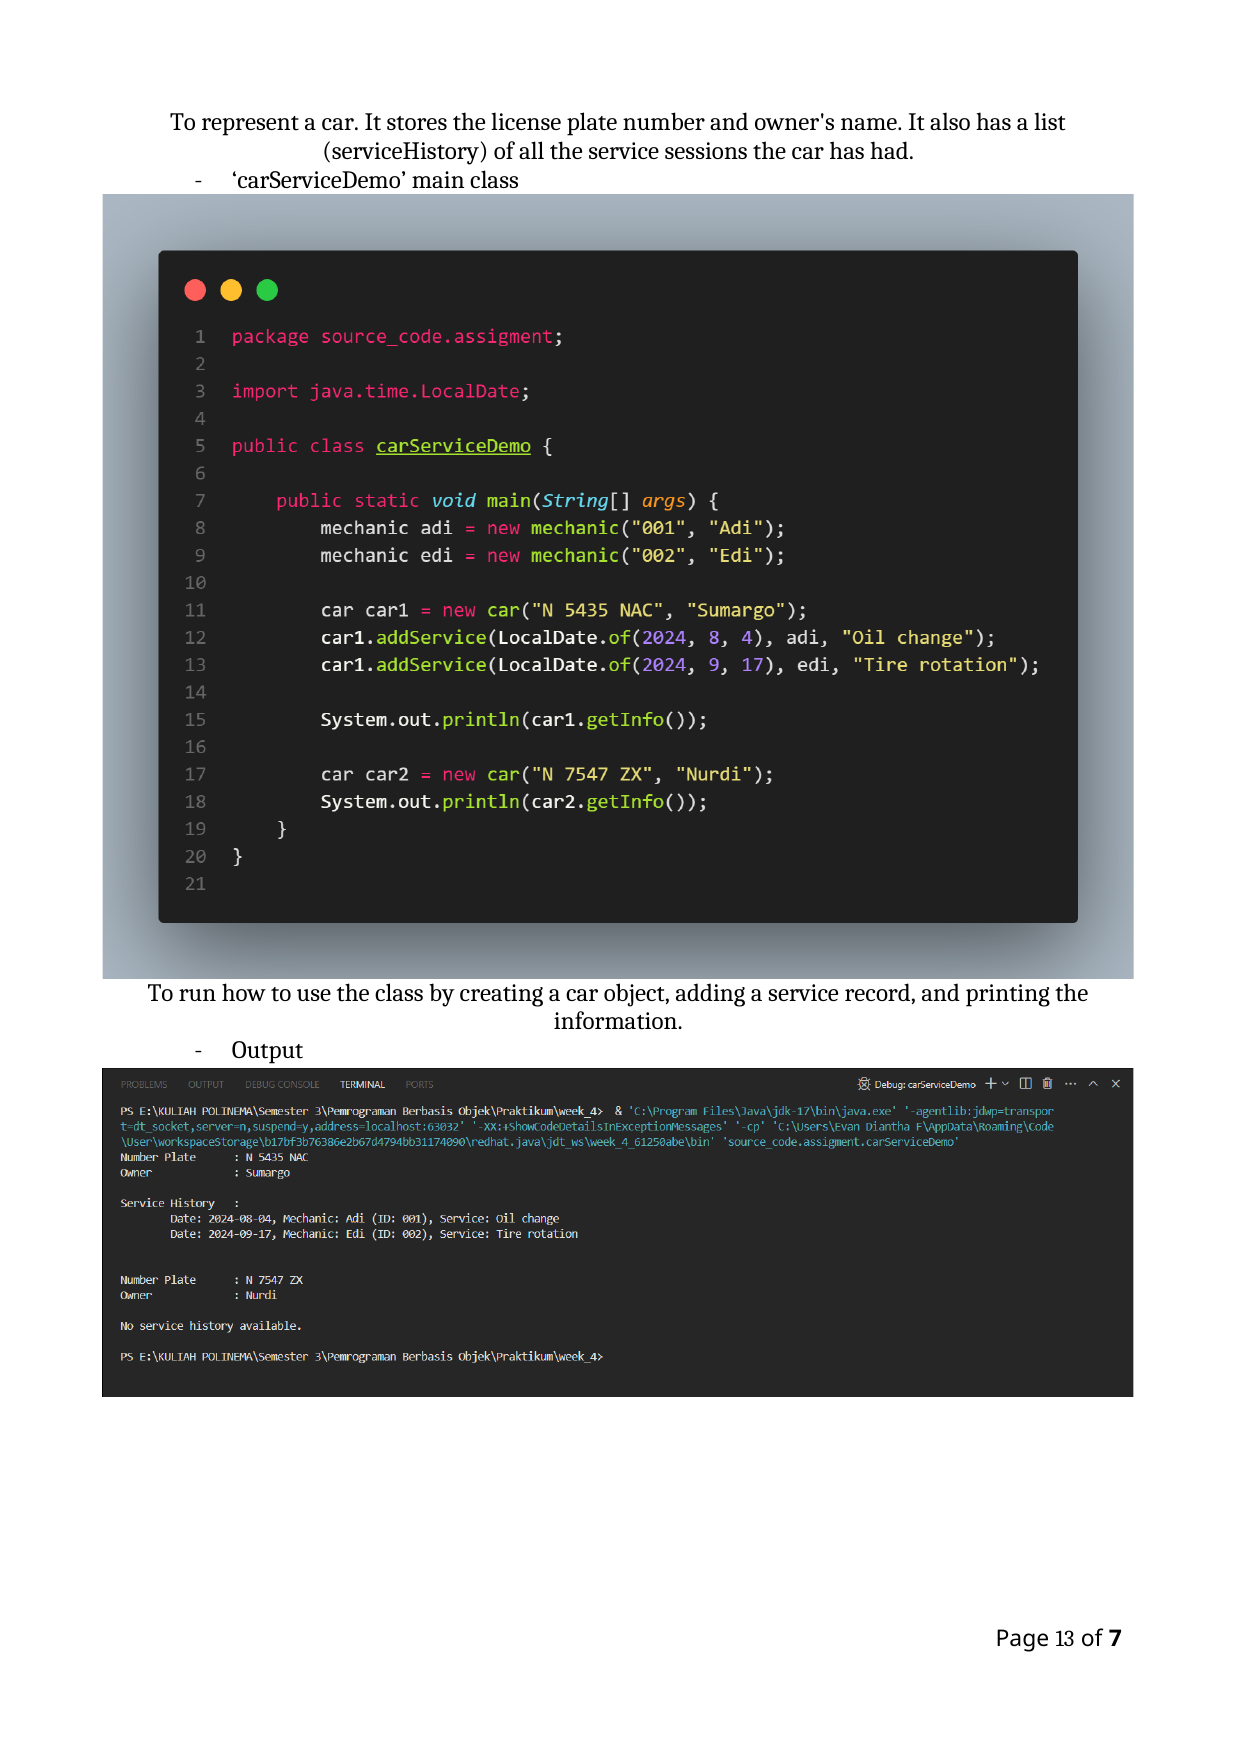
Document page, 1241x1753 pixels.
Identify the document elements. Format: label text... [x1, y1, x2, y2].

list ‘carServiceDemo’ main class [194, 166, 1134, 194]
text To represent a car. It stores the license plate number and owner's name. It also has a list (serviceHistory) of all the service sessions the car has had. [102, 108, 1134, 166]
picture [102, 194, 1134, 979]
list Output [194, 1036, 1134, 1065]
picture [102, 1068, 1134, 1397]
text To run how to use the class by creating a car object, adding a service record, and printing the information. [102, 979, 1134, 1036]
